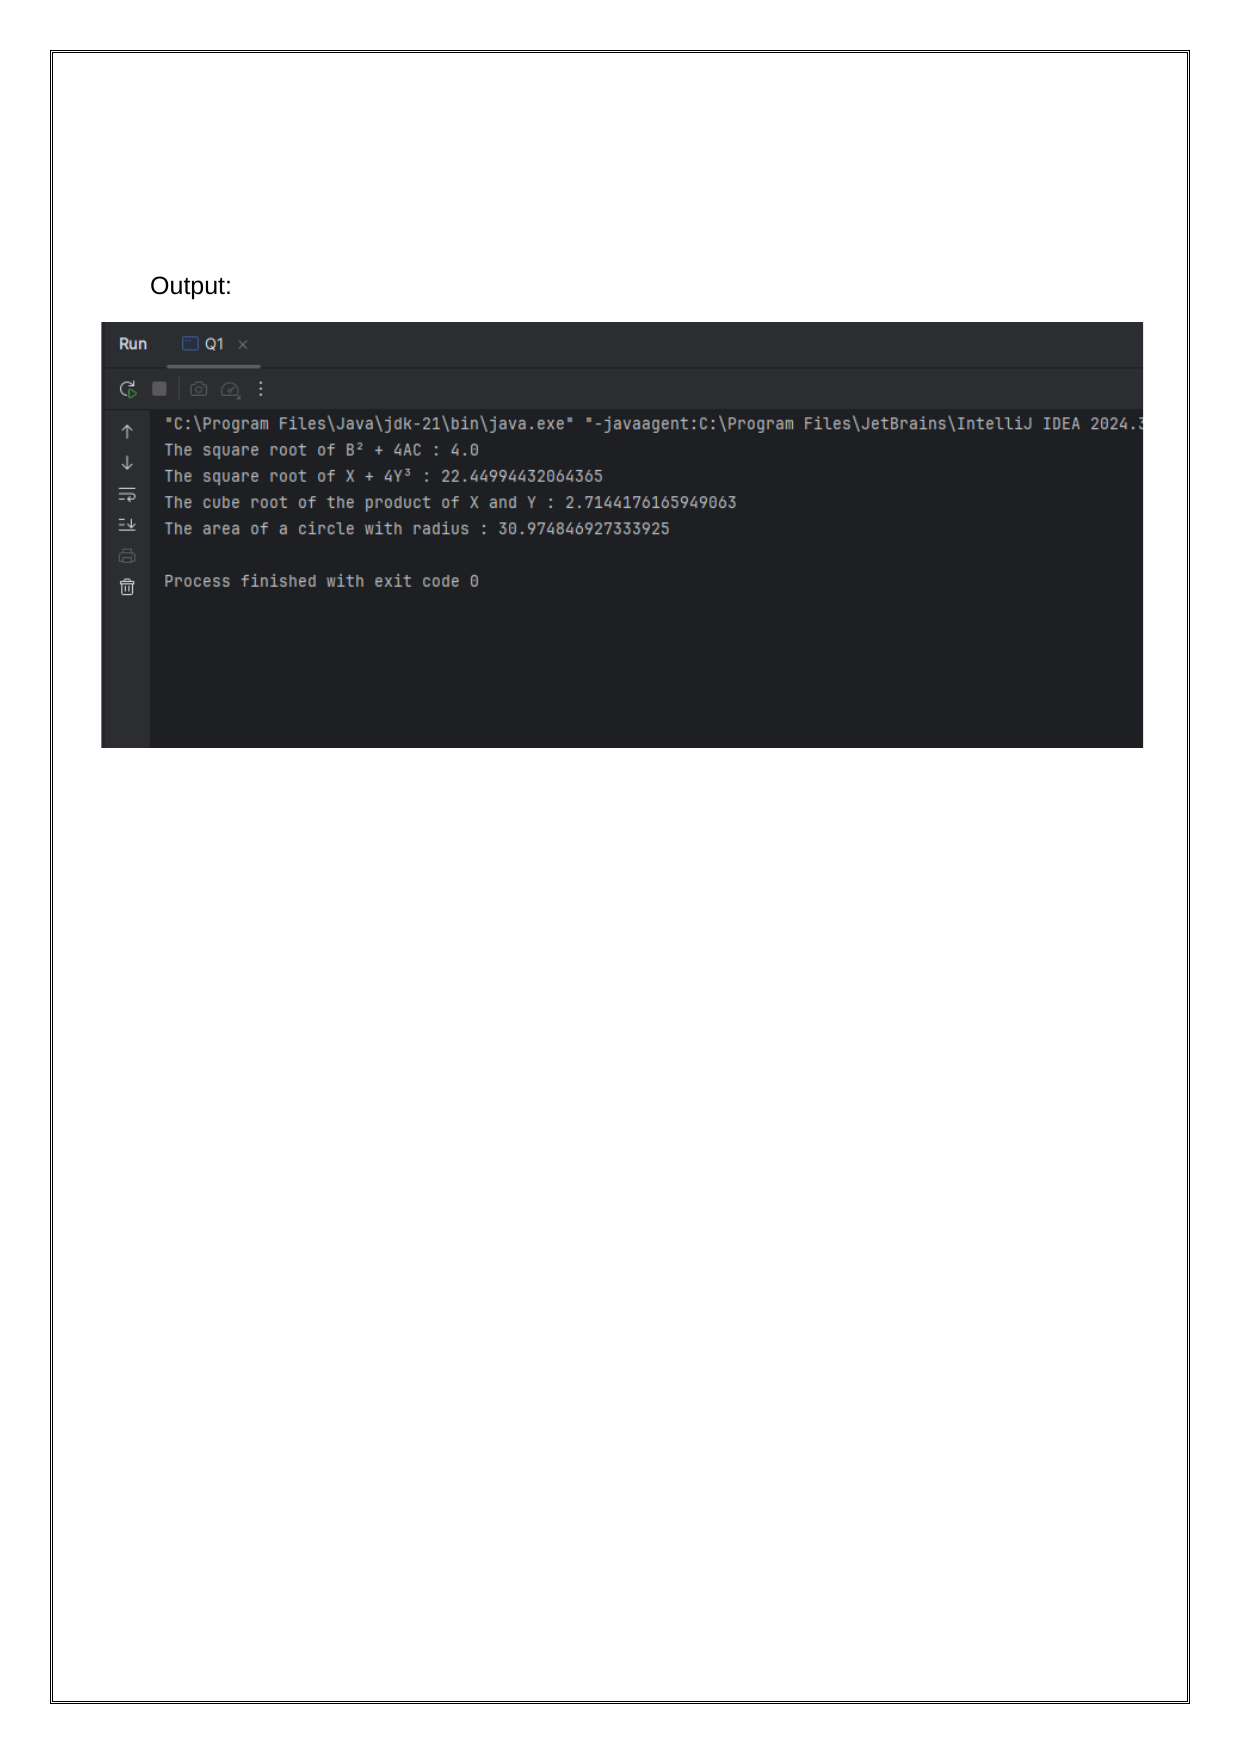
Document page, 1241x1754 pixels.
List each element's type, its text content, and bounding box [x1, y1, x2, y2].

picture [101, 322, 1144, 748]
text Output: [150, 271, 1090, 299]
